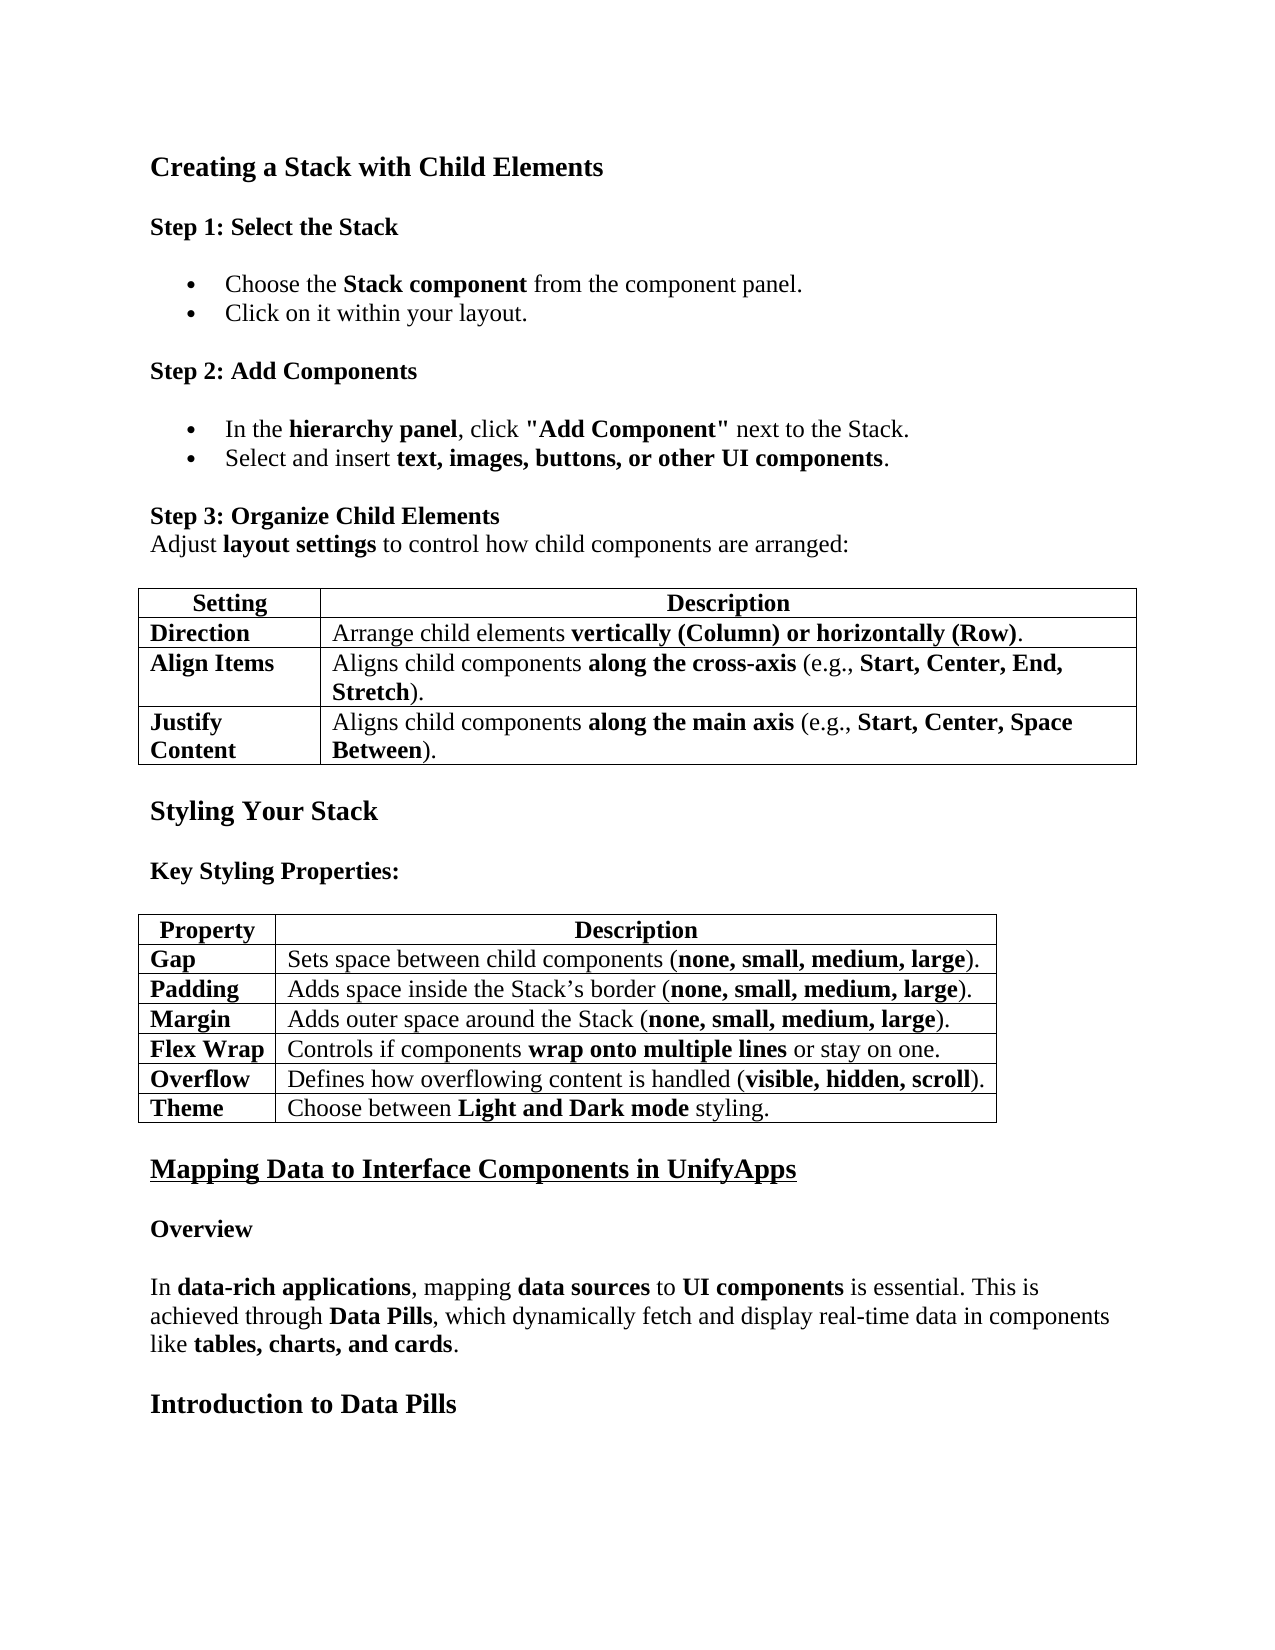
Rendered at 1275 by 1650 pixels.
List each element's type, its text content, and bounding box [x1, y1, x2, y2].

table_cell Gap [139, 945, 275, 973]
text Overview [150, 1214, 1125, 1243]
table_cell Adds space inside the Stack’s border (none, small, medium, large). [276, 974, 996, 1003]
table_cell Margin [139, 1004, 275, 1033]
table_header Description [321, 589, 1136, 617]
table_cell Choose between Light and Dark mode styling. [276, 1094, 996, 1122]
text In data-rich applications, mapping data sources to UI components is essential. This is achieved through Data Pills, which dynamically fetch and display real-time data in components like tables, charts, and cards. [150, 1272, 1125, 1358]
table_cell Flex Wrap [139, 1034, 275, 1063]
text Styling Your Stack [150, 794, 1125, 827]
table_cell Arrange child elements vertically (Column) or horizontally (Row). [321, 618, 1136, 647]
table_cell Padding [139, 974, 275, 1003]
text Step 1: Select the Stack [150, 212, 1125, 240]
table_header Property [139, 915, 275, 943]
text Mapping Data to Interface Components in UnifyApps [150, 1152, 1125, 1185]
text Introduction to Data Pills [150, 1387, 1125, 1420]
table_header Description [276, 915, 996, 943]
table_cell Adds outer space around the Stack (none, small, medium, large). [276, 1004, 996, 1033]
text Step 3: Organize Child Elements Adjust layout settings to control how child components are arranged: [150, 501, 1125, 558]
table_cell Align Items [139, 648, 320, 706]
table_cell Overflow [139, 1064, 275, 1092]
table_cell Aligns child components along the cross-axis (e.g., Start, Center, End, Stretch). [321, 648, 1136, 706]
text Key Styling Properties: [150, 856, 1125, 884]
table_cell Defines how overflowing content is handled (visible, hidden, scroll). [276, 1064, 996, 1092]
table_header Setting [139, 589, 320, 617]
table_cell Controls if components wrap onto multiple lines or stay on one. [276, 1034, 996, 1063]
table_cell Sets space between child components (none, small, medium, large). [276, 945, 996, 973]
table_cell Justify Content [139, 707, 320, 764]
text Creating a Stack with Child Elements [150, 150, 1125, 182]
list In the hierarchy panel, click "Add Component" next to the Stack. [187, 414, 1125, 443]
text Step 2: Add Components [150, 356, 1125, 385]
list Select and insert text, images, buttons, or other UI components. [187, 443, 1125, 472]
table_cell Theme [139, 1094, 275, 1122]
table_cell Direction [139, 618, 320, 647]
list Click on it within your layout. [187, 298, 1125, 327]
list Choose the Stack component from the component panel. [187, 269, 1125, 298]
table_cell Aligns child components along the main axis (e.g., Start, Center, Space Between). [321, 707, 1136, 764]
